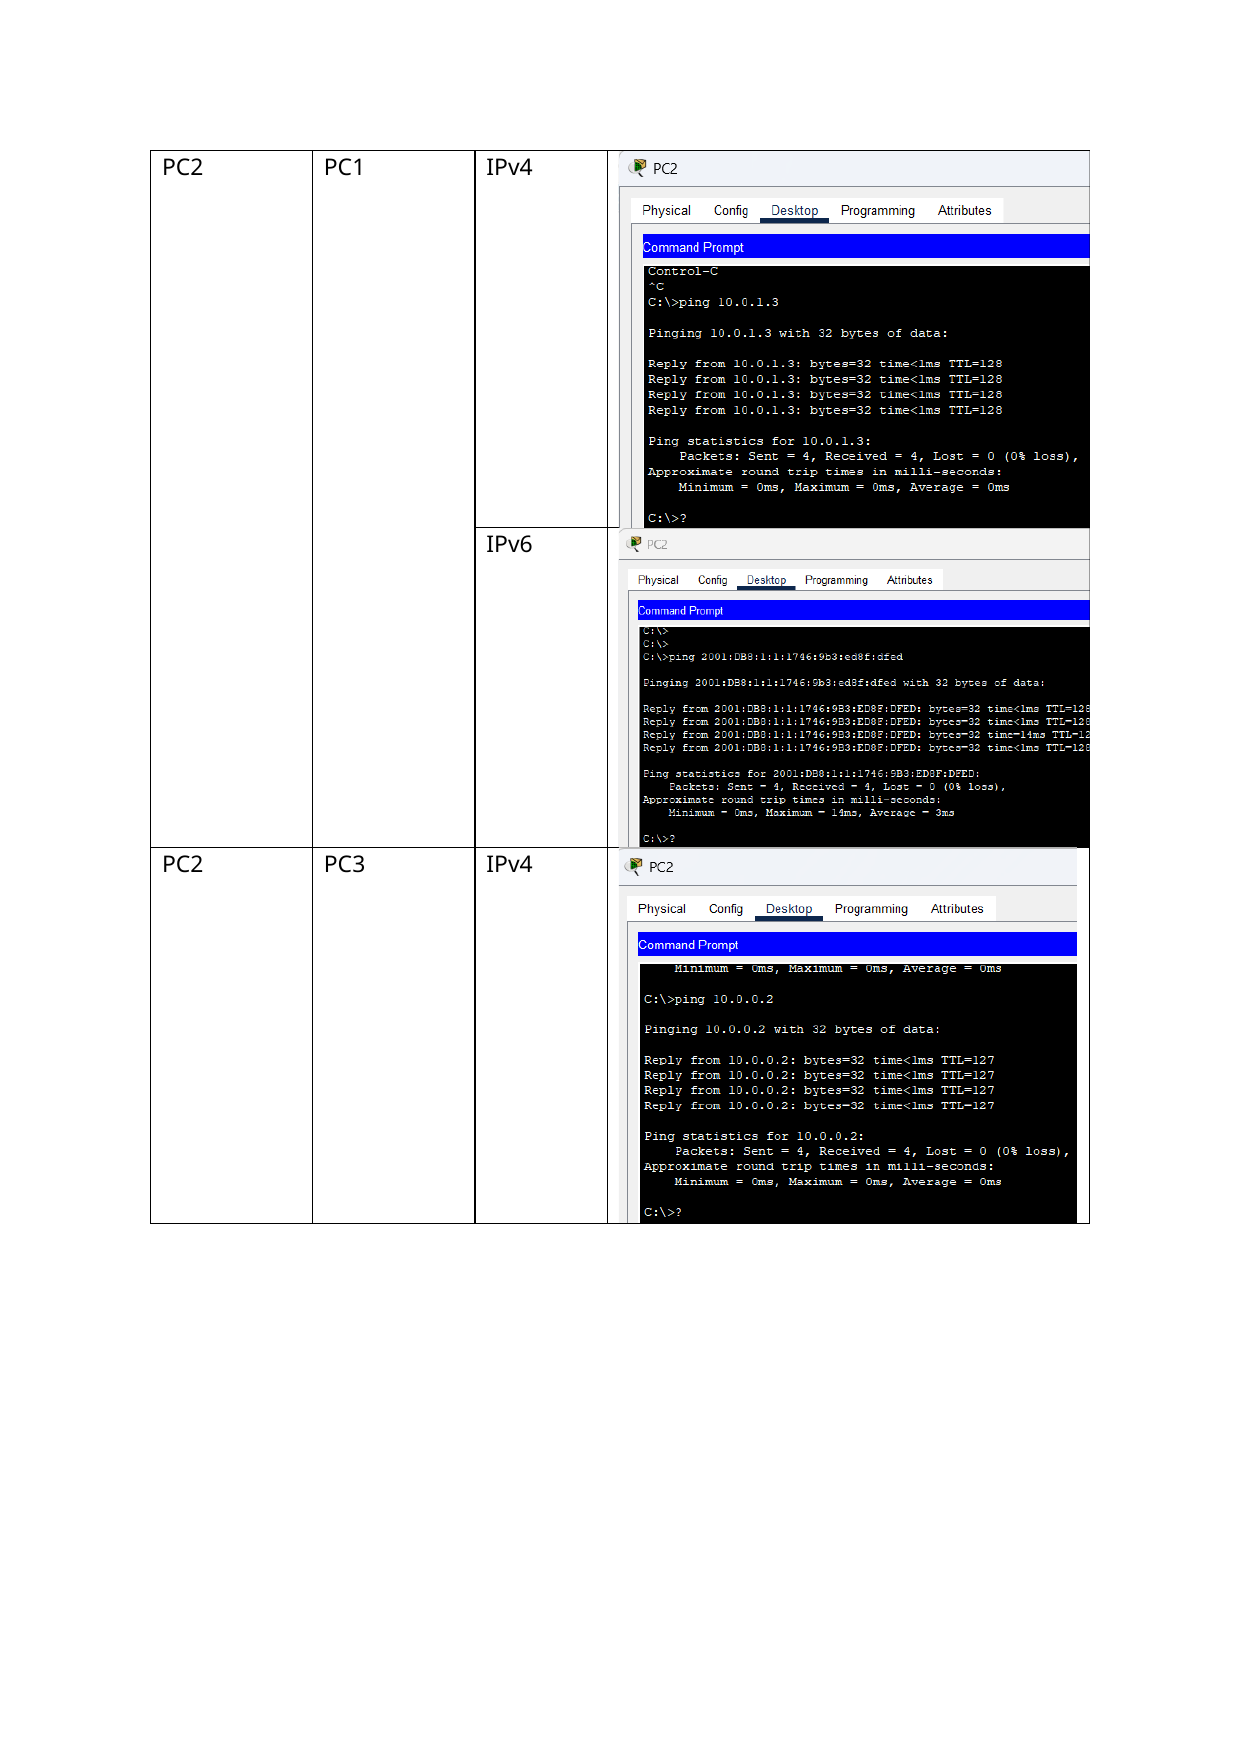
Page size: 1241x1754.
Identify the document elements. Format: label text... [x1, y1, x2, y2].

table_cell PC3 [313, 848, 474, 1223]
table_cell PC2 [151, 151, 312, 847]
picture [618, 151, 1090, 1223]
table_cell PC1 [313, 151, 474, 847]
table_cell IPv6 [476, 528, 607, 847]
table_cell PC2 [151, 848, 312, 1223]
table_cell [1077, 848, 1089, 1223]
table_cell [608, 848, 618, 1223]
table_cell [608, 528, 618, 847]
table_cell IPv4 [476, 848, 607, 1223]
table_cell [608, 151, 618, 527]
table_cell IPv4 [476, 151, 607, 527]
